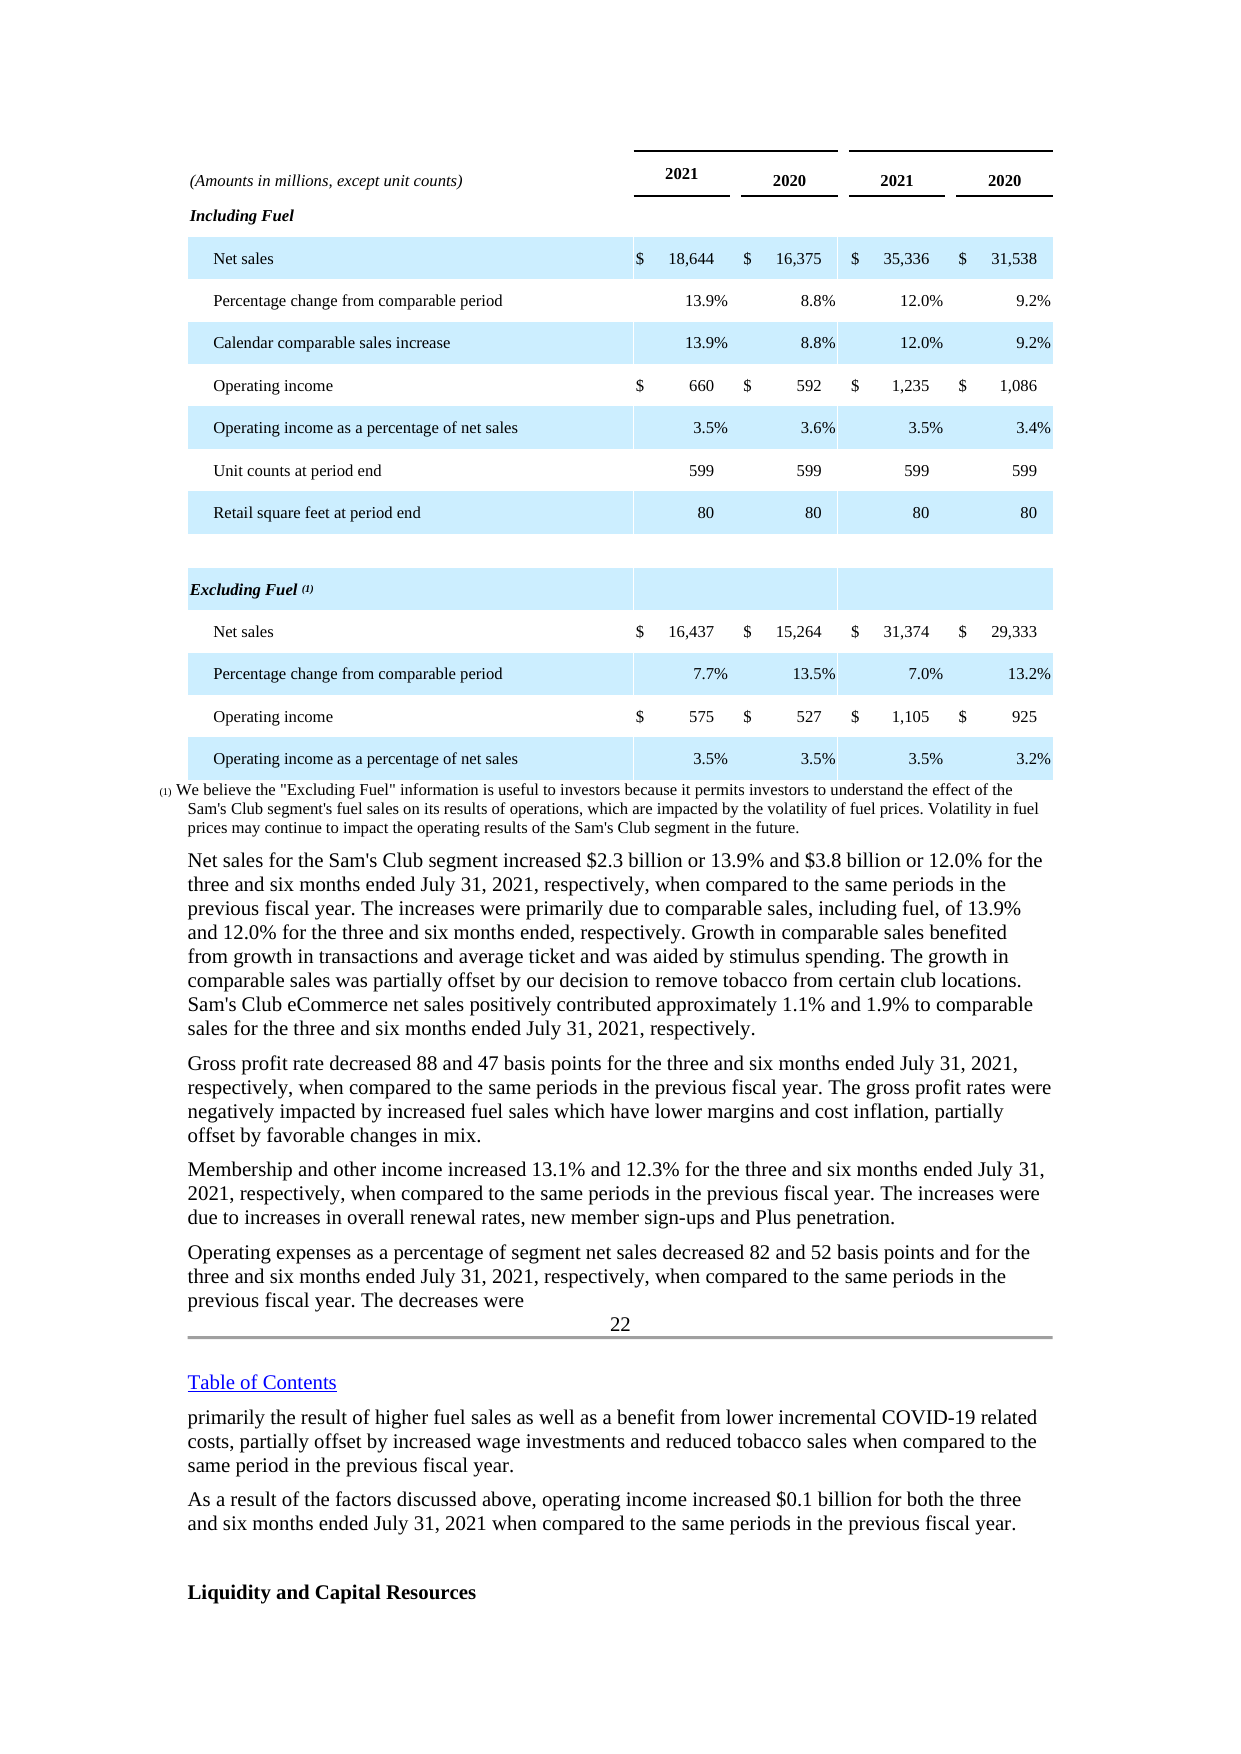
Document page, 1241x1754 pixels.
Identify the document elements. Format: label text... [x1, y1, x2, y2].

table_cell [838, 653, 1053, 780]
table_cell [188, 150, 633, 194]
text primarily the result of higher fuel sales as well as a benefit from lower incremental COVID-19 related costs, partially offset by increased wage investments and reduced tobacco sales when compared to the same period in the previous fiscal year. [187, 1404, 1053, 1477]
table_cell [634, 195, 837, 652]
text (1) We believe the "Excluding Fuel" information is useful to investors because it permits investors to understand the effect of the Sam's Club segment's fuel sales on its results of operations, which are impacted by the volatility of fuel prices. Volatility in fuel prices may continue to impact the operating results of the Sam's Club segment in the future. [159, 780, 1053, 837]
text As a result of the factors discussed above, operating income increased $0.1 billion for both the three and six months ended July 31, 2021 when compared to the same periods in the previous fiscal year. [187, 1487, 1053, 1535]
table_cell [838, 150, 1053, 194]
text Net sales for the Sam's Club segment increased $2.3 billion or 13.9% and $3.8 billion or 12.0% for the three and six months ended July 31, 2021, respectively, when compared to the same periods in the previous fiscal year. The increases were primarily due to comparable sales, including fuel, of 13.9% and 12.0% for the three and six months ended, respectively. Growth in comparable sales benefited from growth in transactions and average ticket and was aided by stimulus spending. The growth in comparable sales was partially offset by our decision to remove tobacco from certain club locations. Sam's Club eCommerce net sales positively contributed approximately 1.1% and 1.9% to comparable sales for the three and six months ended July 31, 2021, respectively. [187, 848, 1053, 1040]
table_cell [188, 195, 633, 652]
text Operating expenses as a percentage of segment net sales decreased 82 and 52 basis points and for the three and six months ended July 31, 2021, respectively, when compared to the same periods in the previous fiscal year. The decreases were [187, 1240, 1053, 1312]
text 22 [187, 1312, 1053, 1336]
text Liquidity and Capital Resources [187, 1580, 1053, 1604]
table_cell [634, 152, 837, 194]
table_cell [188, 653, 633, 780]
text Gross profit rate decreased 88 and 47 basis points for the three and six months ended July 31, 2021, respectively, when compared to the same periods in the previous fiscal year. The gross profit rates were negatively impacted by increased fuel sales which have lower margins and cost inflation, partially offset by favorable changes in mix. [187, 1051, 1053, 1147]
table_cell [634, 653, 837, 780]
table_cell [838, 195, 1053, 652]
text Membership and other income increased 13.1% and 12.3% for the three and six months ended July 31, 2021, respectively, when compared to the same periods in the previous fiscal year. The increases were due to increases in overall renewal rates, new member sign-ups and Plus penetration. [187, 1157, 1053, 1229]
text Table of Contents [187, 1370, 1053, 1394]
